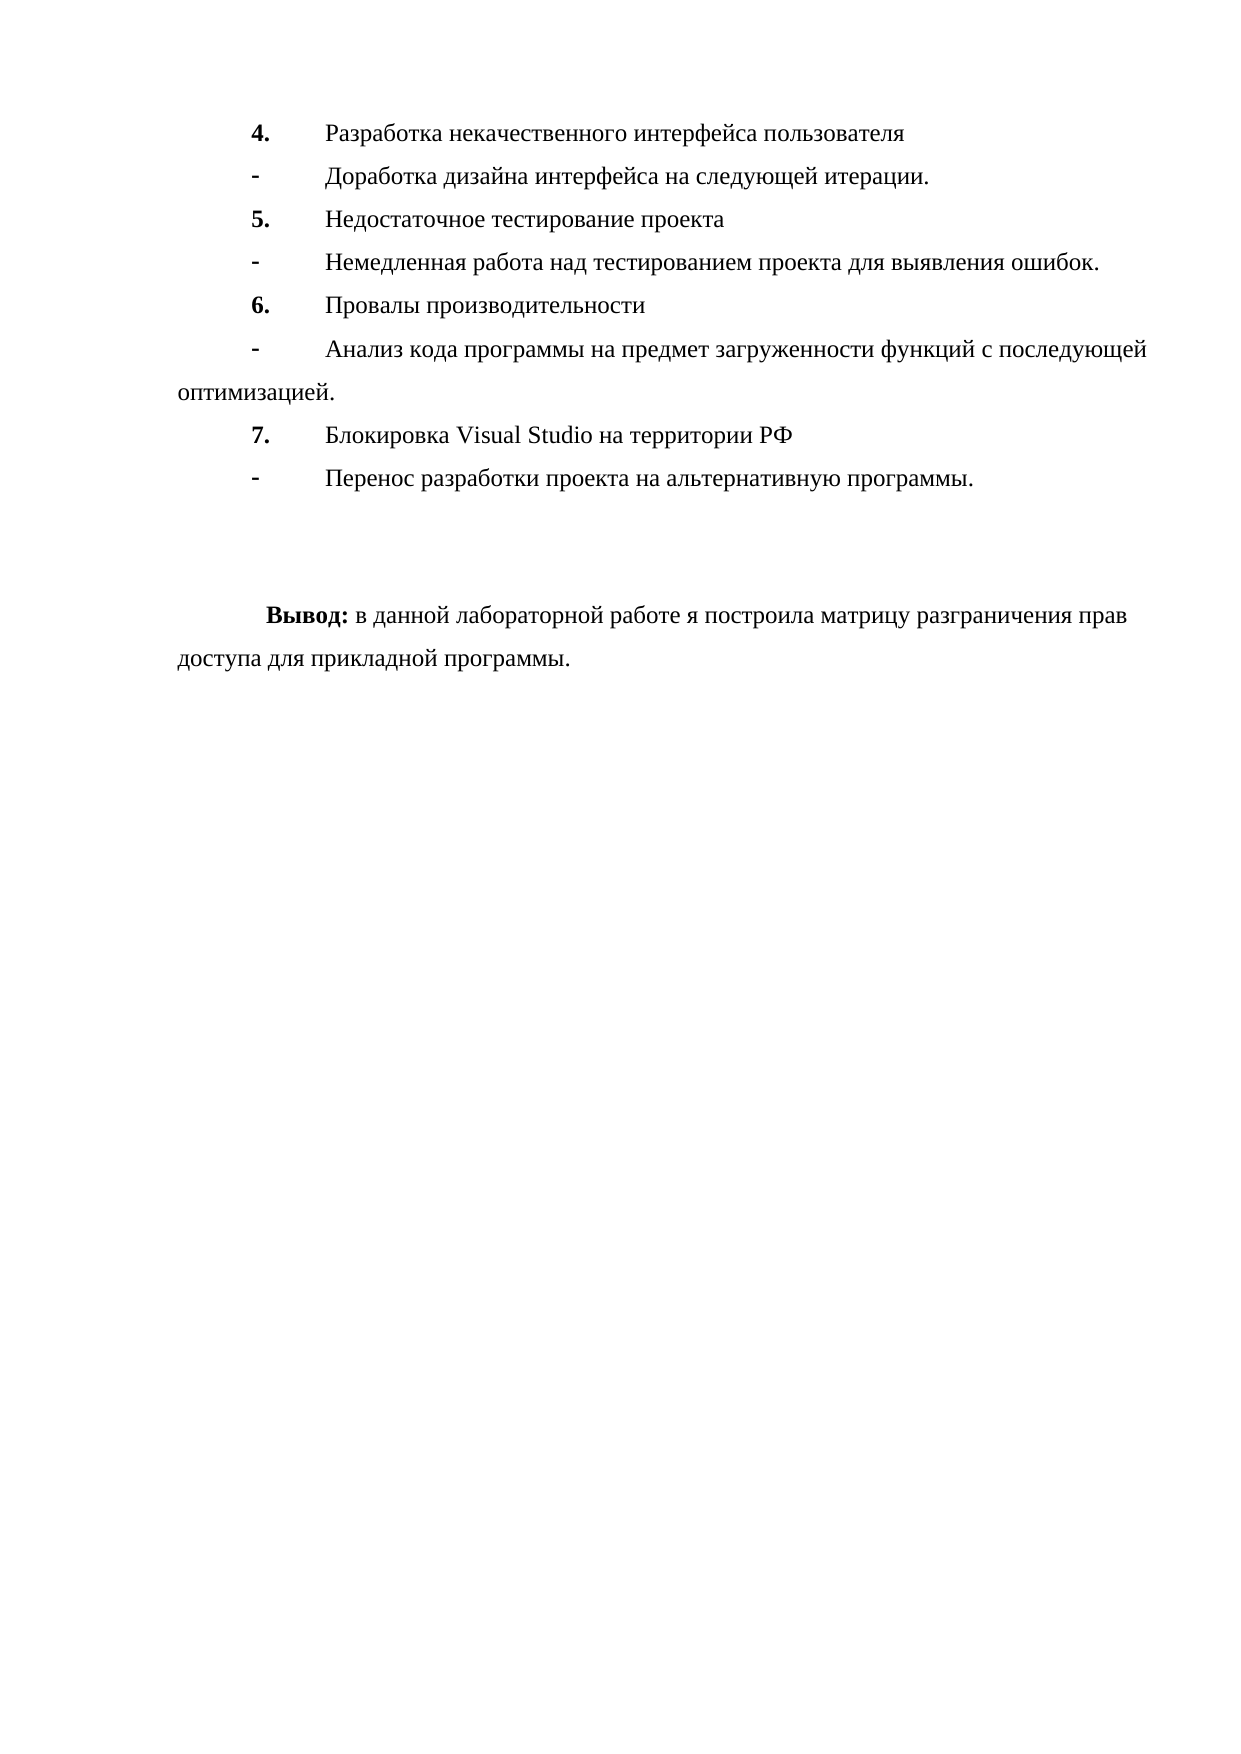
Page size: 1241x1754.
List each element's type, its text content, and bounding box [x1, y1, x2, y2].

list Немедленная работа над тестированием проекта для выявления ошибок. [177, 247, 1152, 276]
list Разработка некачественного интерфейса пользователя [177, 118, 1152, 147]
list Доработка дизайна интерфейса на следующей итерации. [177, 161, 1152, 190]
list Провалы производительности [177, 291, 1152, 319]
list Недостаточное тестирование проекта [177, 204, 1152, 233]
list Анализ кода программы на предмет загруженности функций с последующей оптимизацией. [177, 334, 1152, 406]
list Блокировка Visual Studio на территории РФ [177, 420, 1152, 449]
list Вывод: в данной лабораторной работе я построила матрицу разграничения прав доступа для прикладной программы. [177, 600, 1128, 672]
list Перенос разработки проекта на альтернативную программы. [177, 463, 1152, 492]
